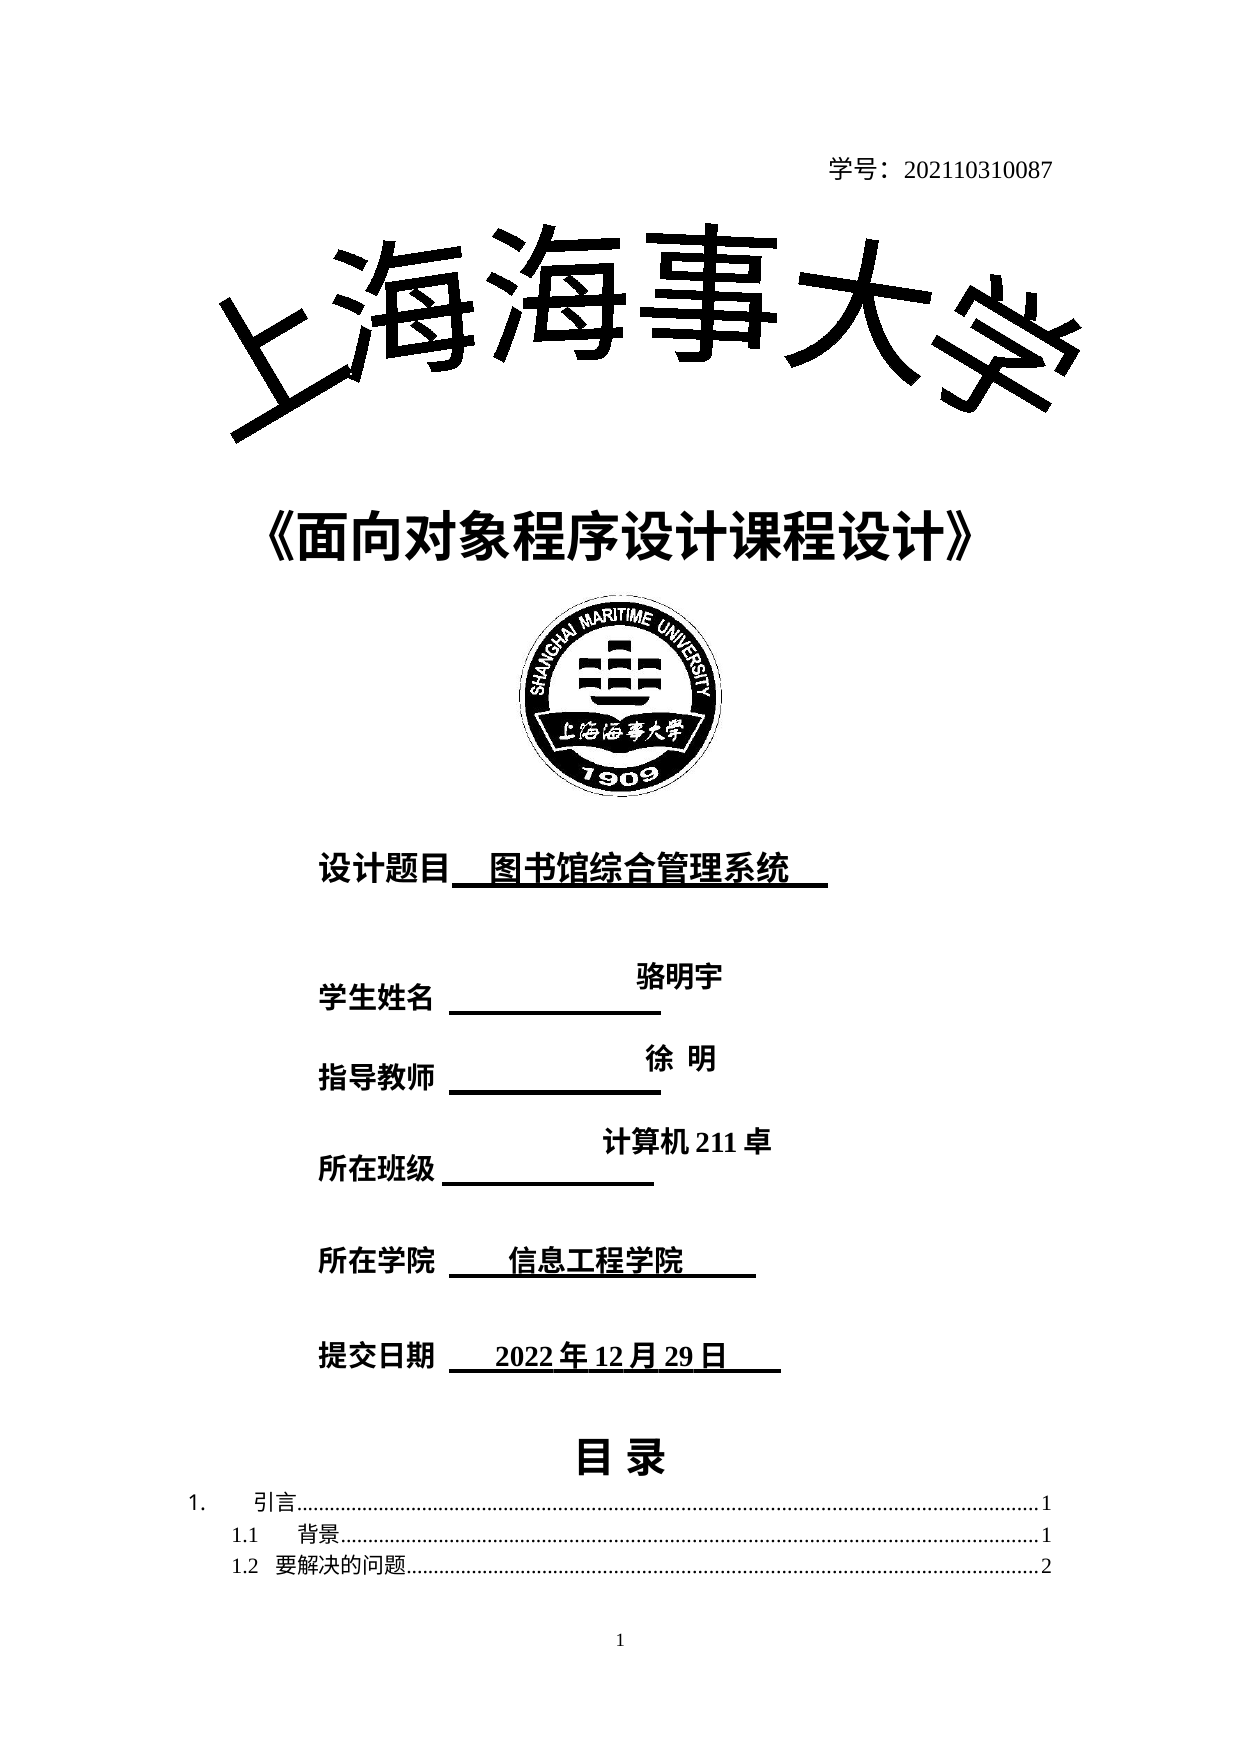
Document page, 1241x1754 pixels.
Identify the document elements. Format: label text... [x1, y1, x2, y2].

text 所在班级 [187, 1136, 1053, 1191]
text 学号：202110310087 [187, 150, 1053, 186]
text 1.1 背景 1 [231, 1517, 1053, 1548]
text 所在学院 信息工程学院 [187, 1228, 1053, 1282]
text 1.2 要解决的问题 2 [231, 1548, 1053, 1580]
text 目 录 [187, 1424, 1053, 1485]
text 《面向对象程序设计课程设计》 [187, 493, 1053, 572]
text 指导教师 [187, 1045, 1053, 1099]
text 1. 引言 1 [187, 1485, 1053, 1517]
text 学生姓名 [187, 966, 1053, 1020]
text 提交日期 2022年12月29日 [187, 1333, 1053, 1375]
text 设计题目 图书馆综合管理系统 [319, 842, 1053, 890]
picture [516, 591, 724, 798]
